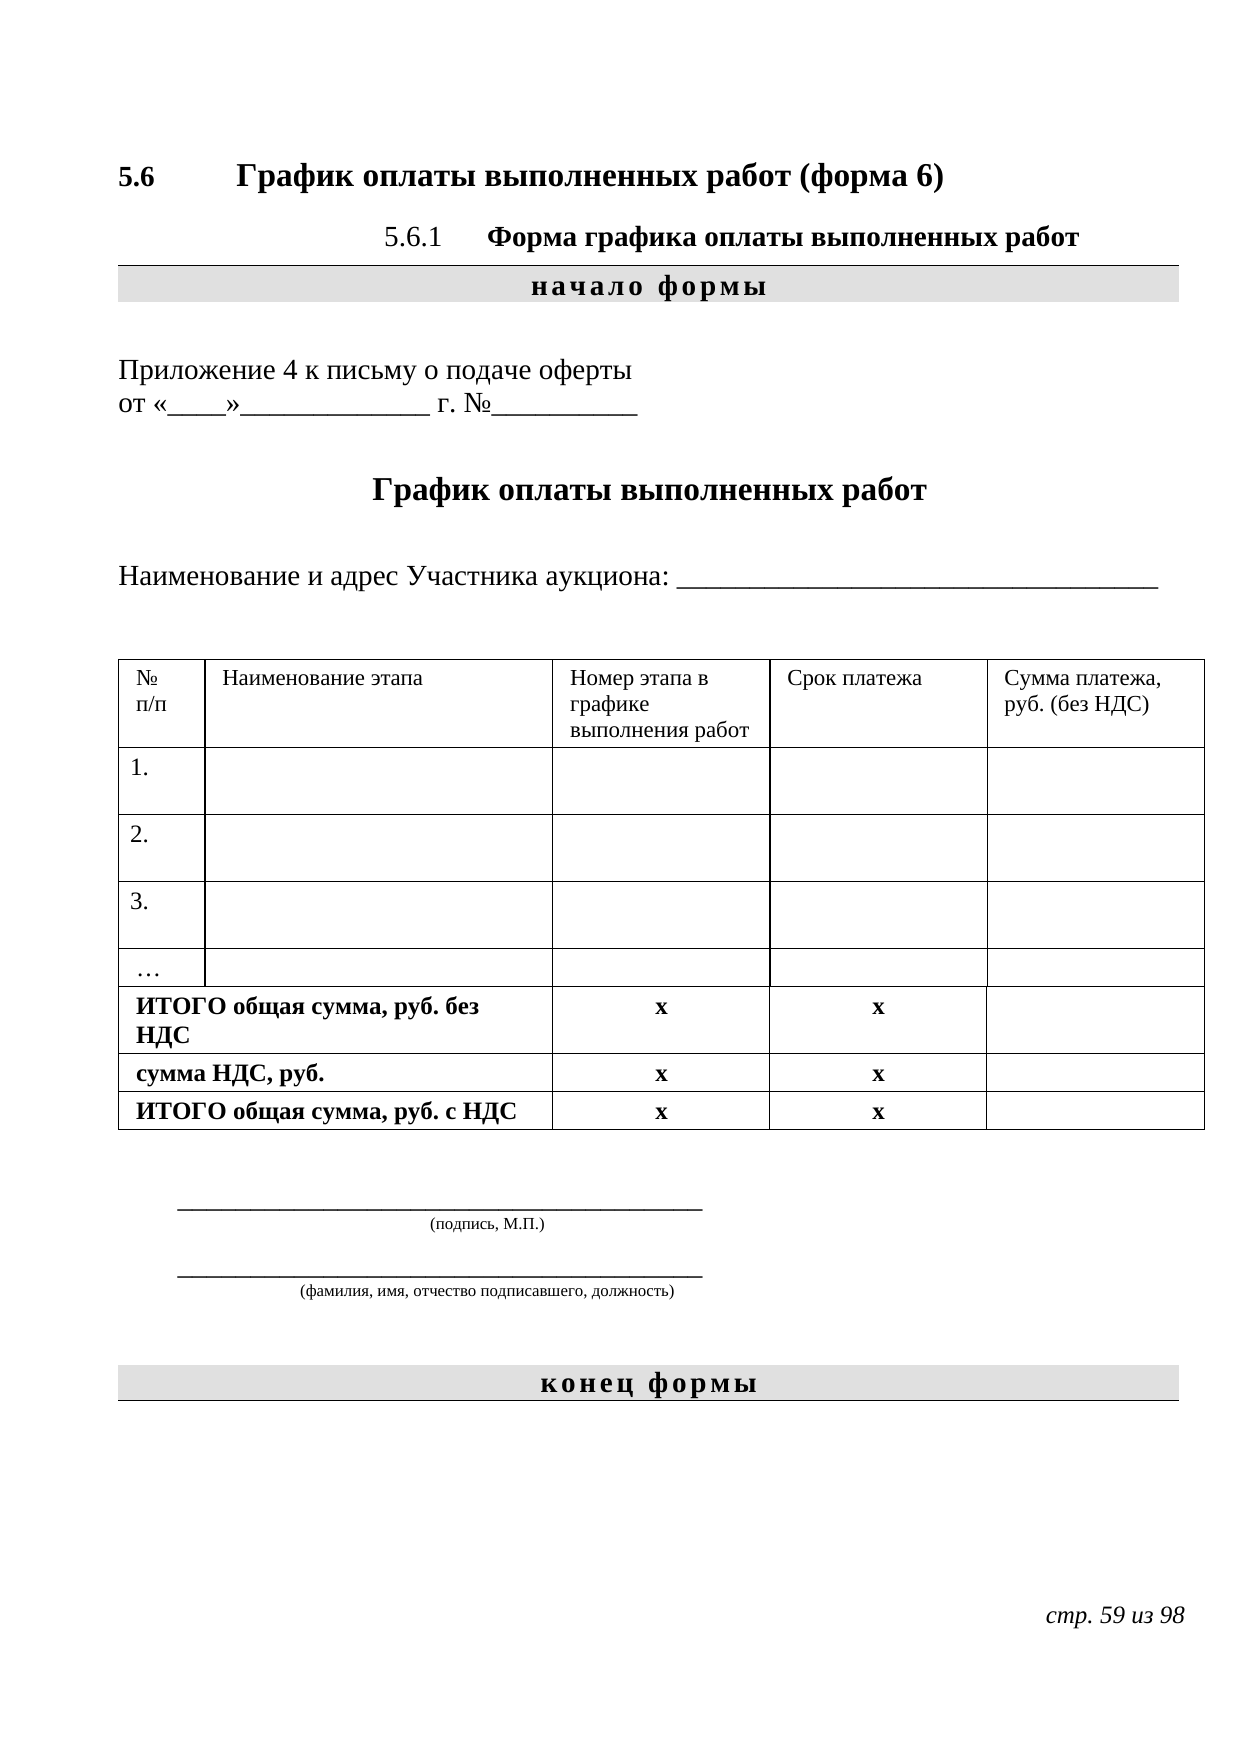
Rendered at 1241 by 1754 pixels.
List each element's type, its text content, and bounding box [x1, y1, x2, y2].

table_cell [988, 815, 1204, 881]
table_cell [206, 815, 552, 881]
table_cell [987, 1092, 1204, 1129]
table_cell х [553, 987, 769, 1053]
table_header Срок платежа [771, 660, 987, 747]
table_header № п/п [119, 660, 204, 747]
table_cell [119, 815, 204, 881]
text (подпись, М.П.) [118, 1214, 797, 1247]
table_cell [206, 949, 552, 986]
table_cell ИТОГО общая сумма, руб. без НДС [119, 987, 552, 1053]
table_cell [119, 748, 204, 814]
text Форма графика оплаты выполненных работ [325, 219, 1181, 252]
text начало формы [118, 266, 1179, 302]
table_cell х [770, 987, 986, 1053]
table_cell [553, 748, 769, 814]
table_cell [988, 949, 1204, 986]
subtitle График оплаты выполненных работ (форма 6) [118, 156, 1181, 194]
table_cell [771, 882, 987, 948]
table_header Номер этапа в графике выполнения работ [553, 660, 769, 747]
table_cell [771, 815, 987, 881]
table_cell х [553, 1054, 769, 1091]
table_cell х [770, 1054, 986, 1091]
text Приложение 4 к письму о подаче оферты от «____»_____________ г. №__________ [118, 352, 1181, 419]
table_cell … [119, 949, 204, 986]
table_cell [553, 949, 769, 986]
text конец формы [118, 1365, 1179, 1400]
table_cell [553, 815, 769, 881]
table_cell ИТОГО общая сумма, руб. с НДС [119, 1092, 552, 1129]
text График оплаты выполненных работ [118, 469, 1181, 508]
text Наименование и адрес Участника аукциона: _________________________________ [118, 558, 1181, 592]
table_header Сумма платежа, руб. (без НДС) [988, 660, 1204, 747]
table_cell [771, 748, 987, 814]
table_cell [771, 949, 987, 986]
table_cell х [553, 1092, 769, 1129]
text (фамилия, имя, отчество подписавшего, должность) [118, 1281, 797, 1314]
table_cell [987, 987, 1204, 1053]
table_cell [988, 748, 1204, 814]
table_cell х [770, 1092, 986, 1129]
table_cell [553, 882, 769, 948]
table_cell [119, 882, 204, 948]
table_cell сумма НДС, руб. [119, 1054, 552, 1091]
table_cell [206, 882, 552, 948]
table_cell [988, 882, 1204, 948]
table_cell [206, 748, 552, 814]
table_cell [987, 1054, 1204, 1091]
text ____________________________________ [118, 1180, 1181, 1214]
text ____________________________________ [118, 1247, 1181, 1281]
table_header Наименование этапа [206, 660, 552, 747]
